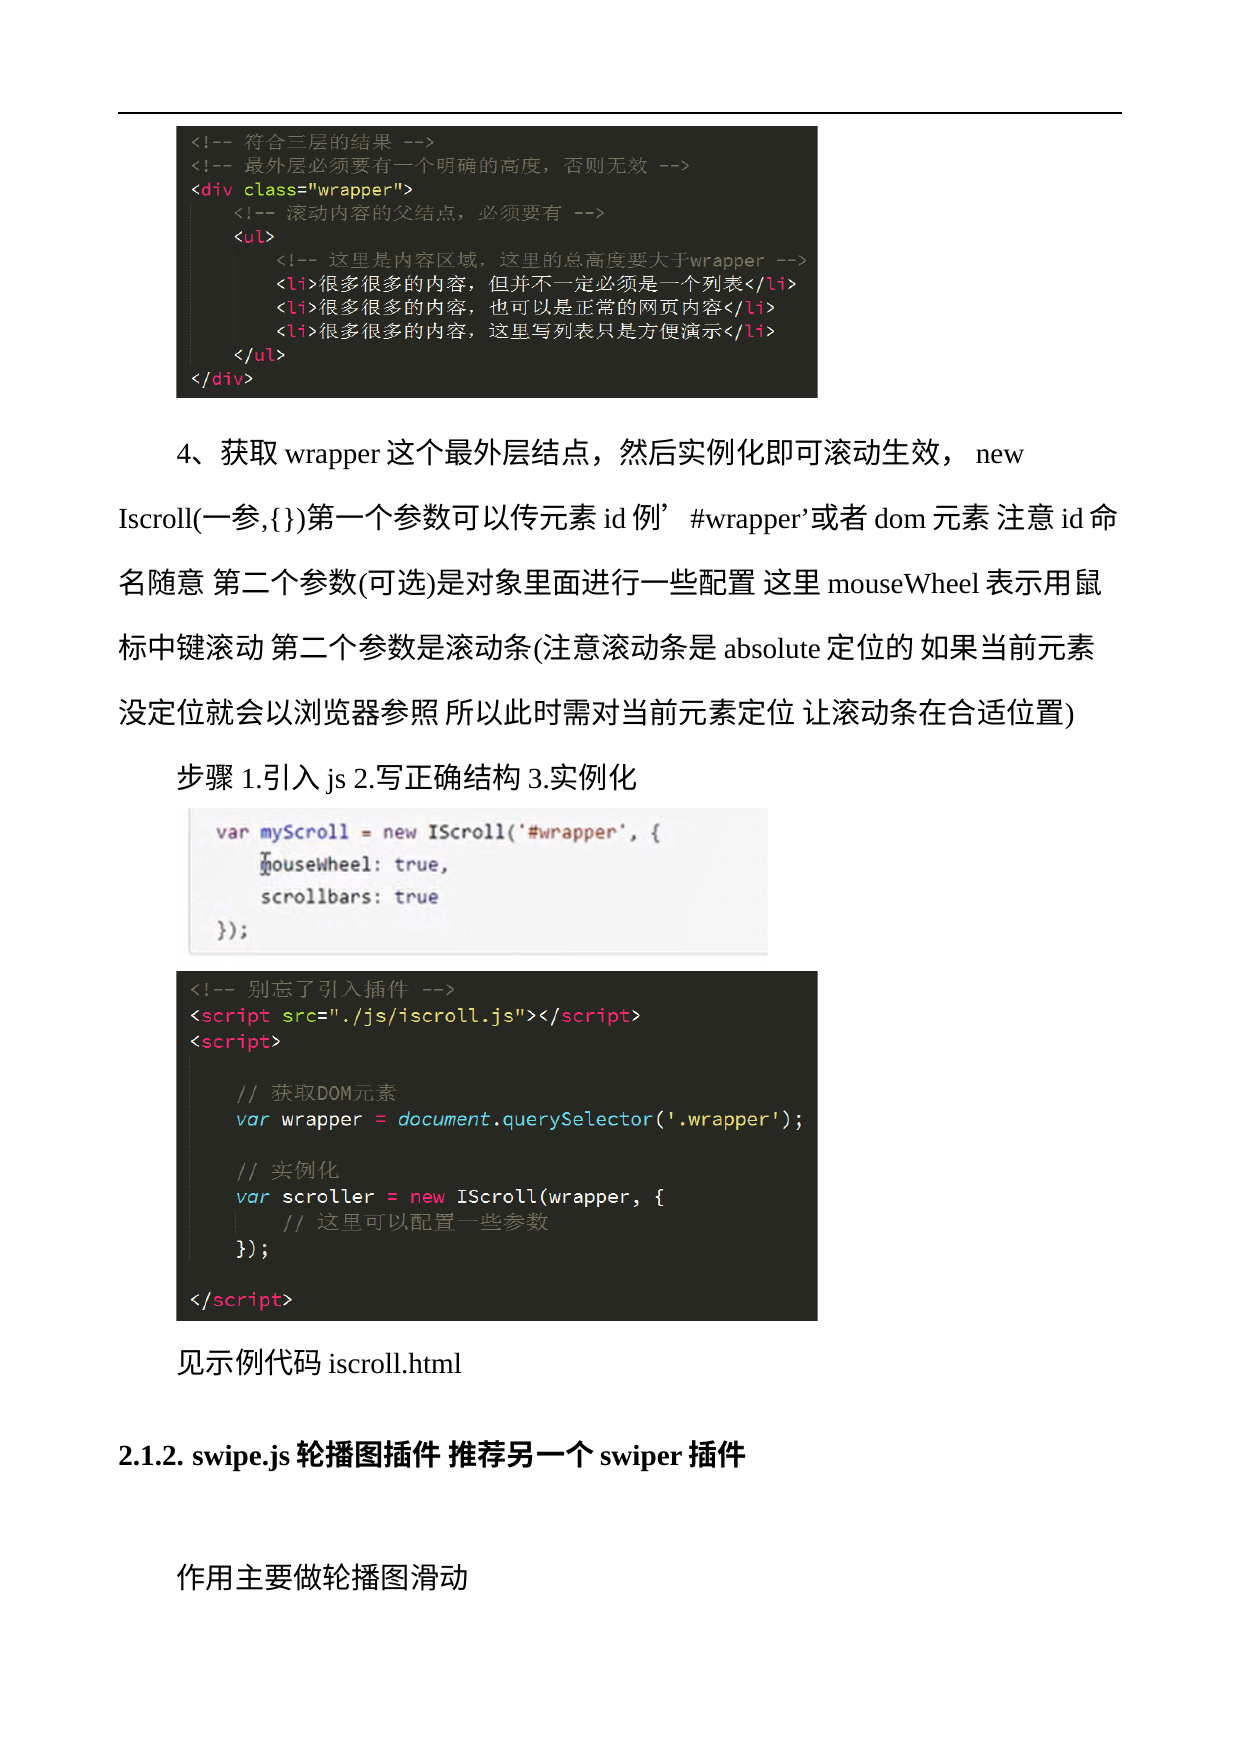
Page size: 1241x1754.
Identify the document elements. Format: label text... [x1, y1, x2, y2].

picture [176, 808, 768, 966]
subtitle swipe.js轮播图插件 推荐另一个swiper插件 [118, 1421, 1122, 1486]
text 作用主要做轮播图滑动 [118, 1543, 1122, 1608]
text 4、获取wrapper这个最外层结点，然后实例化即可滚动生效， new Iscroll(一参,{})第一个参数可以传元素id例’#wrapper’或者dom元素 注意id命名随意 第二个参数(可选)是对象里面进行一些配置 这里mouseWheel表示用鼠标中键滚动 第二个参数是滚动条(注意滚动条是absolute定位的 如果当前元素没定位就会以浏览器参照 所以此时需对当前元素定位 让滚动条在合适位置) [118, 418, 1122, 743]
text 见示例代码iscroll.html [118, 1328, 1122, 1393]
text 步骤1.引入js 2.写正确结构 3.实例化 [118, 743, 1122, 808]
picture [176, 126, 818, 398]
picture [176, 971, 818, 1321]
